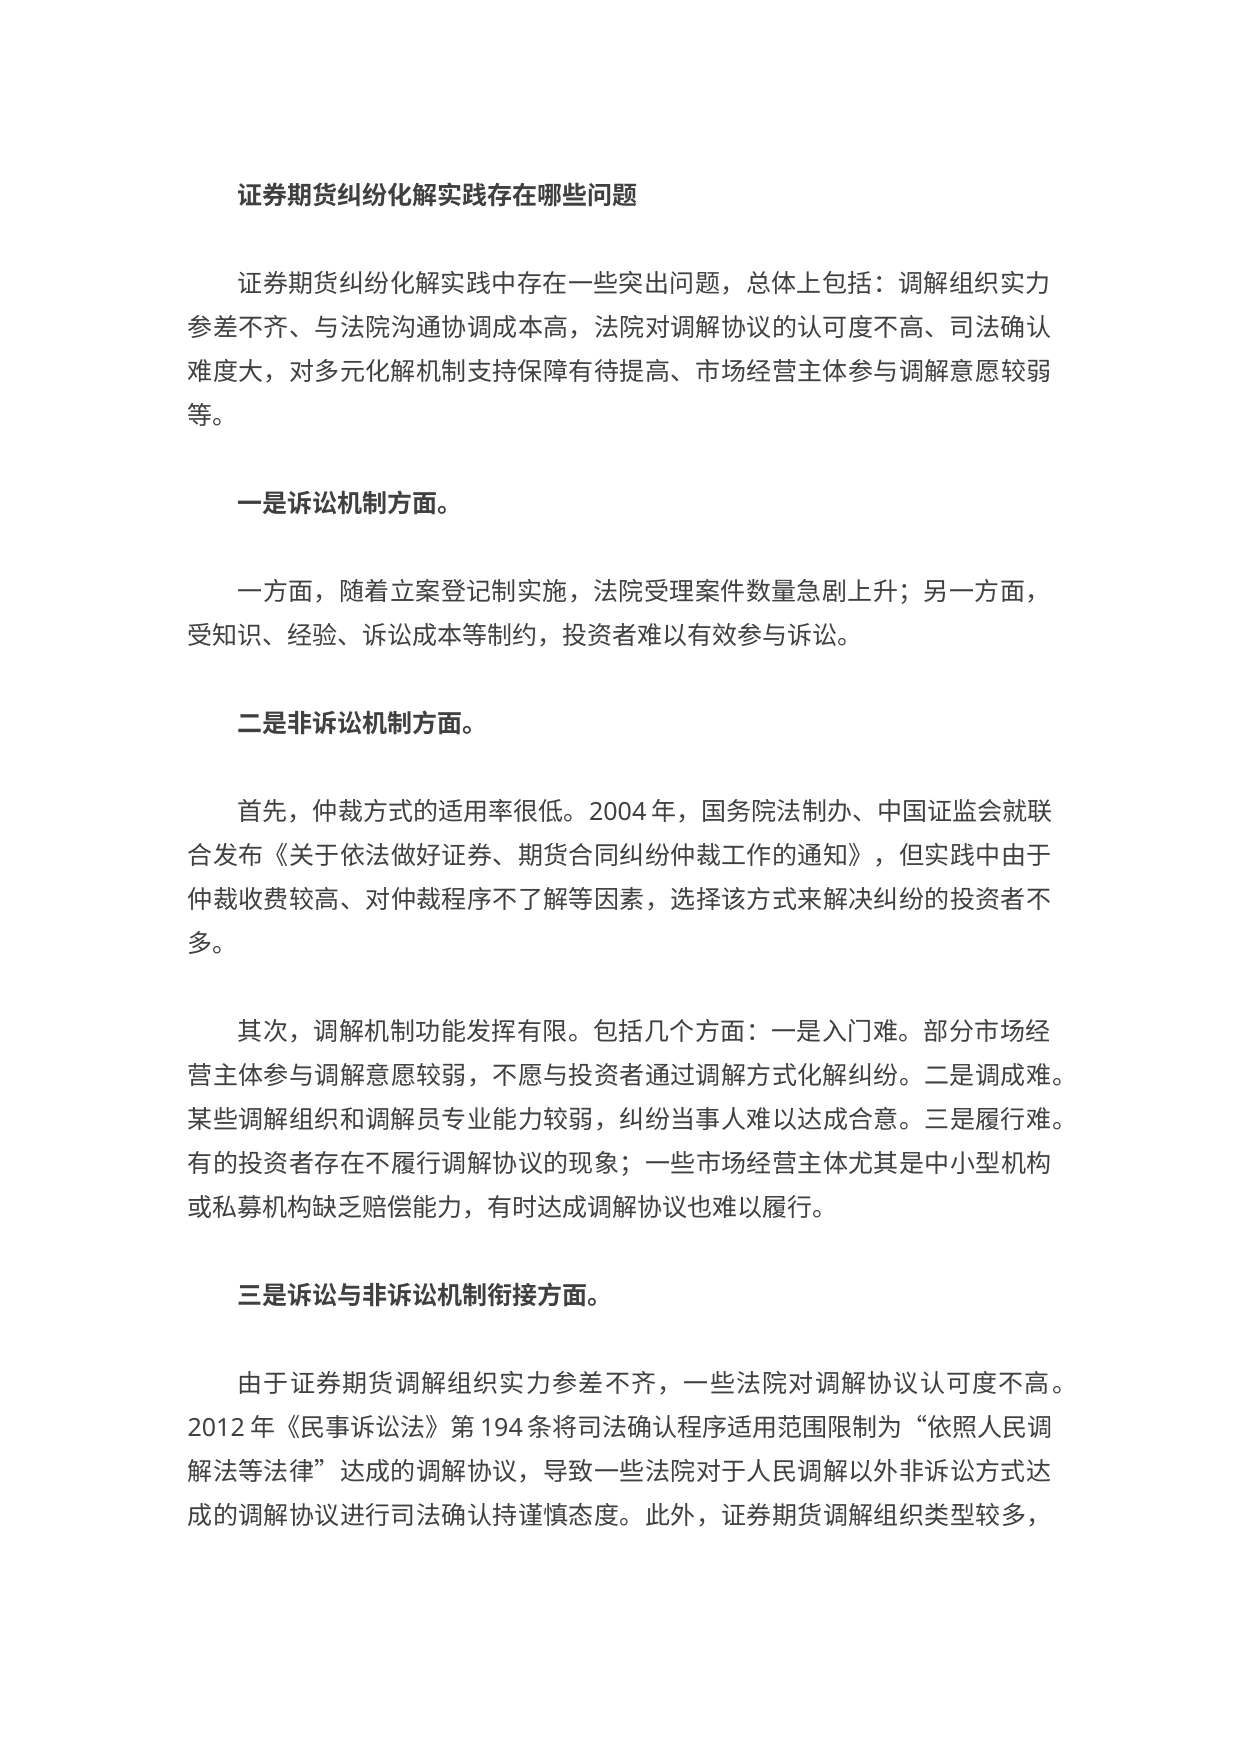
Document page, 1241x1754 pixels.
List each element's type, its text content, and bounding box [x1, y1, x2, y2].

text 一方面，随着立案登记制实施，法院受理案件数量急剧上升；另一方面，受知识、经验、诉讼成本等制约，投资者难以有效参与诉讼。 [187, 568, 1053, 656]
text 二是非诉讼机制方面。 [187, 699, 1053, 743]
text 其次，调解机制功能发挥有限。包括几个方面：一是入门难。部分市场经营主体参与调解意愿较弱，不愿与投资者通过调解方式化解纠纷。二是调成难。某些调解组织和调解员专业能力较弱，纠纷当事人难以达成合意。三是履行难。有的投资者存在不履行调解协议的现象；一些市场经营主体尤其是中小型机构或私募机构缺乏赔偿能力，有时达成调解协议也难以履行。 [187, 1007, 1053, 1228]
text 三是诉讼与非诉讼机制衔接方面。 [187, 1271, 1053, 1315]
text 证券期货纠纷化解实践中存在一些突出问题，总体上包括：调解组织实力参差不齐、与法院沟通协调成本高，法院对调解协议的认可度不高、司法确认难度大，对多元化解机制支持保障有待提高、市场经营主体参与调解意愿较弱等。 [187, 260, 1053, 436]
text 首先，仲裁方式的适用率很低。2004年，国务院法制办、中国证监会就联合发布《关于依法做好证券、期货合同纠纷仲裁工作的通知》，但实践中由于仲裁收费较高、对仲裁程序不了解等因素，选择该方式来解决纠纷的投资者不多。 [187, 787, 1053, 963]
text 证券期货纠纷化解实践存在哪些问题 [187, 172, 1053, 216]
text 一是诉讼机制方面。 [187, 480, 1053, 524]
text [187, 1359, 1053, 1535]
